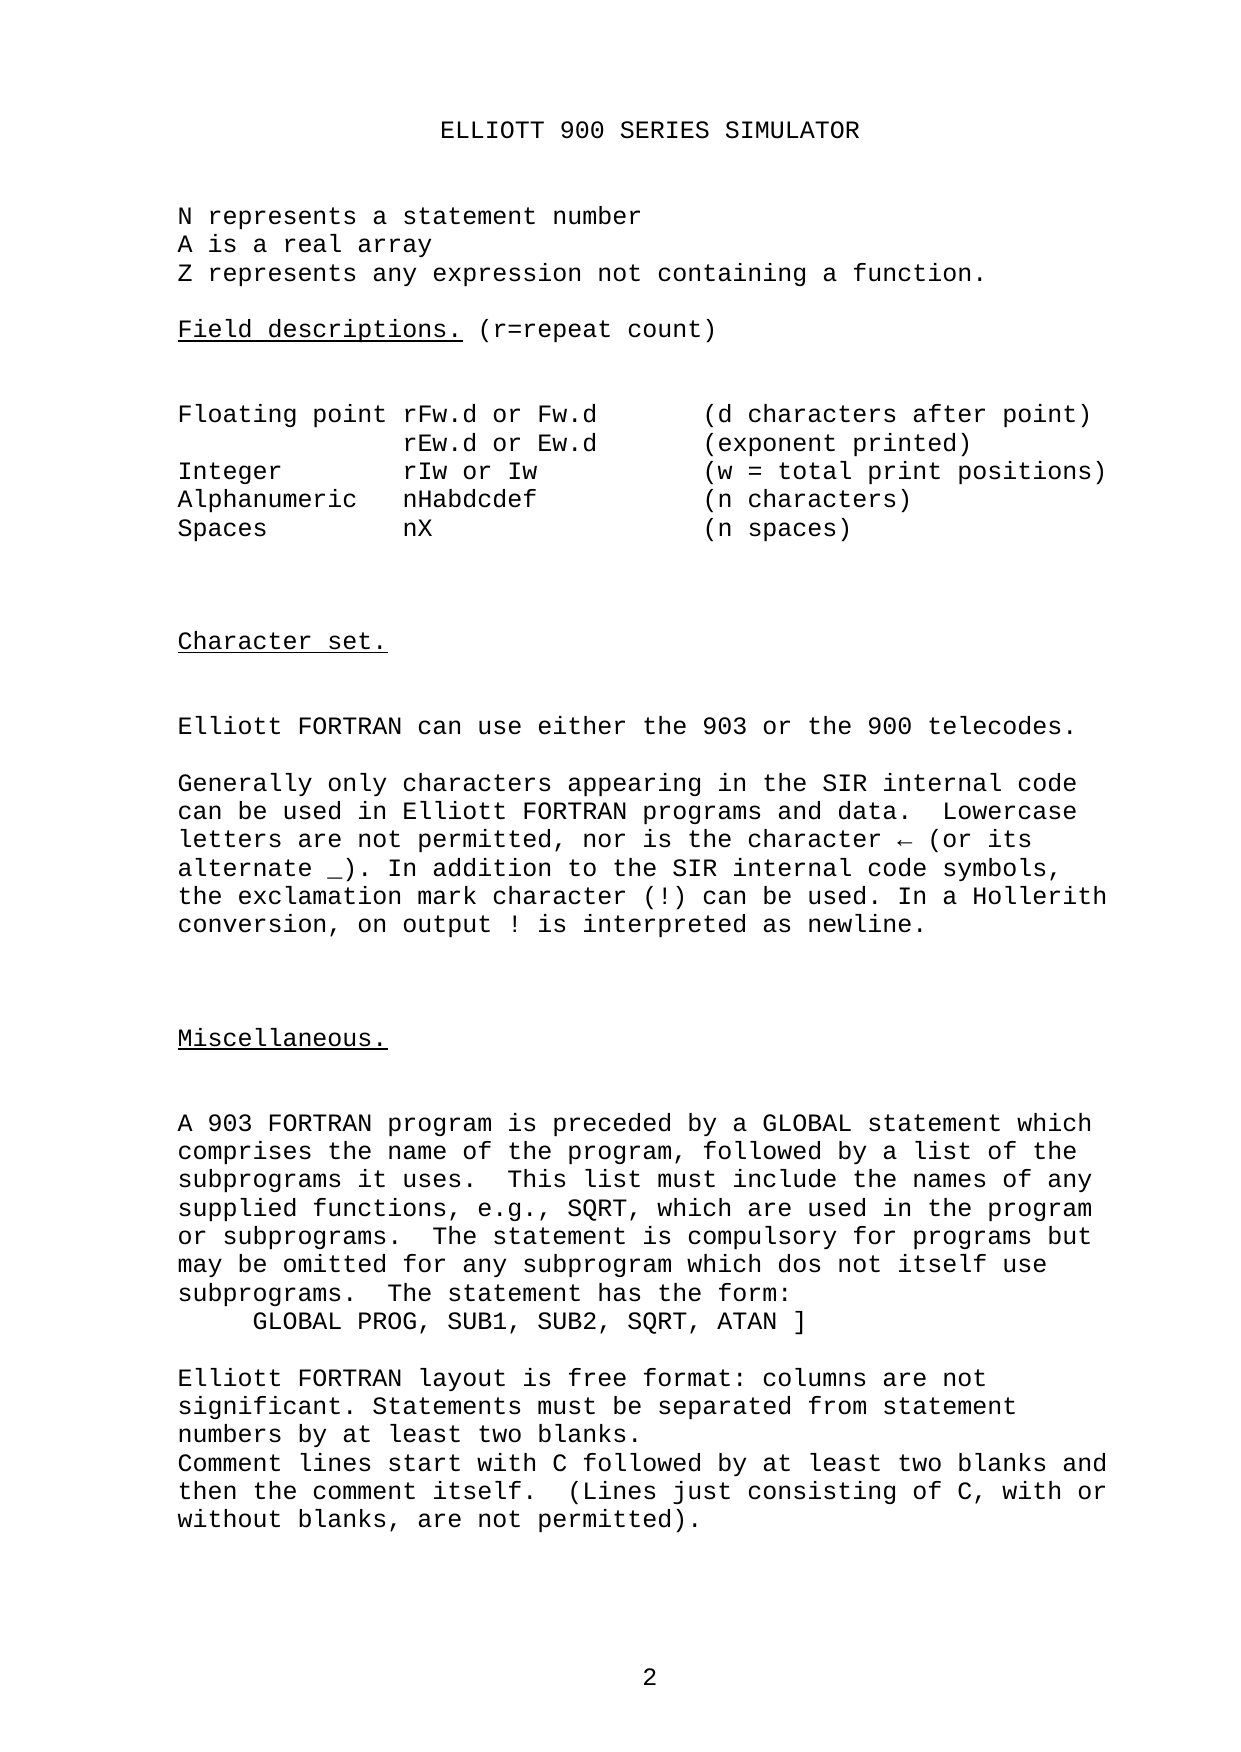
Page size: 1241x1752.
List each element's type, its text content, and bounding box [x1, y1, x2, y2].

text A 903 FORTRAN program is preceded by a GLOBAL statement which comprises the name of the program, followed by a list of the subprograms it uses. This list must include the names of any supplied functions, e.g., SQRT, which are used in the program or subprograms. The statement is compulsory for programs but may be omitted for any subprogram which dos not itself use subprograms. The statement has the form: [177, 1110, 1122, 1308]
text Field descriptions. (r=repeat count) [177, 317, 1122, 345]
text Elliott FORTRAN can use either the 903 or the 900 telecodes. [177, 713, 1122, 742]
text Miscellaneous. [177, 1025, 1122, 1053]
text Generally only characters appearing in the SIR internal code can be used in Elliott FORTRAN programs and data. Lowercase letters are not permitted, nor is the character ← (or its alternate _). In addition to the SIR internal code symbols, the exclamation mark character (!) can be used. In a Hollerith conversion, on output ! is interpreted as newline. [177, 770, 1122, 940]
text GLOBAL PROG, SUB1, SUB2, SQRT, ATAN ] [177, 1308, 1122, 1337]
text Z represents any expression not containing a function. [177, 260, 1122, 288]
text Comment lines start with C followed by at least two blanks and then the comment itself. (Lines just consisting of C, with or without blanks, are not permitted). [177, 1450, 1122, 1535]
text Alphanumeric nHabdcdef (n characters) [177, 487, 1122, 515]
text N represents a statement number [177, 203, 1122, 232]
text Character set. [177, 628, 1122, 657]
text Elliott FORTRAN layout is free format: columns are not significant. Statements must be separated from statement numbers by at least two blanks. [177, 1365, 1122, 1450]
text Spaces nX (n spaces) [177, 515, 1122, 543]
text A is a real array [177, 232, 1122, 260]
text rEw.d or Ew.d (exponent printed) [177, 430, 1122, 458]
text Floating point rFw.d or Fw.d (d characters after point) [177, 402, 1122, 430]
text Integer rIw or Iw (w = total print positions) [177, 458, 1122, 487]
